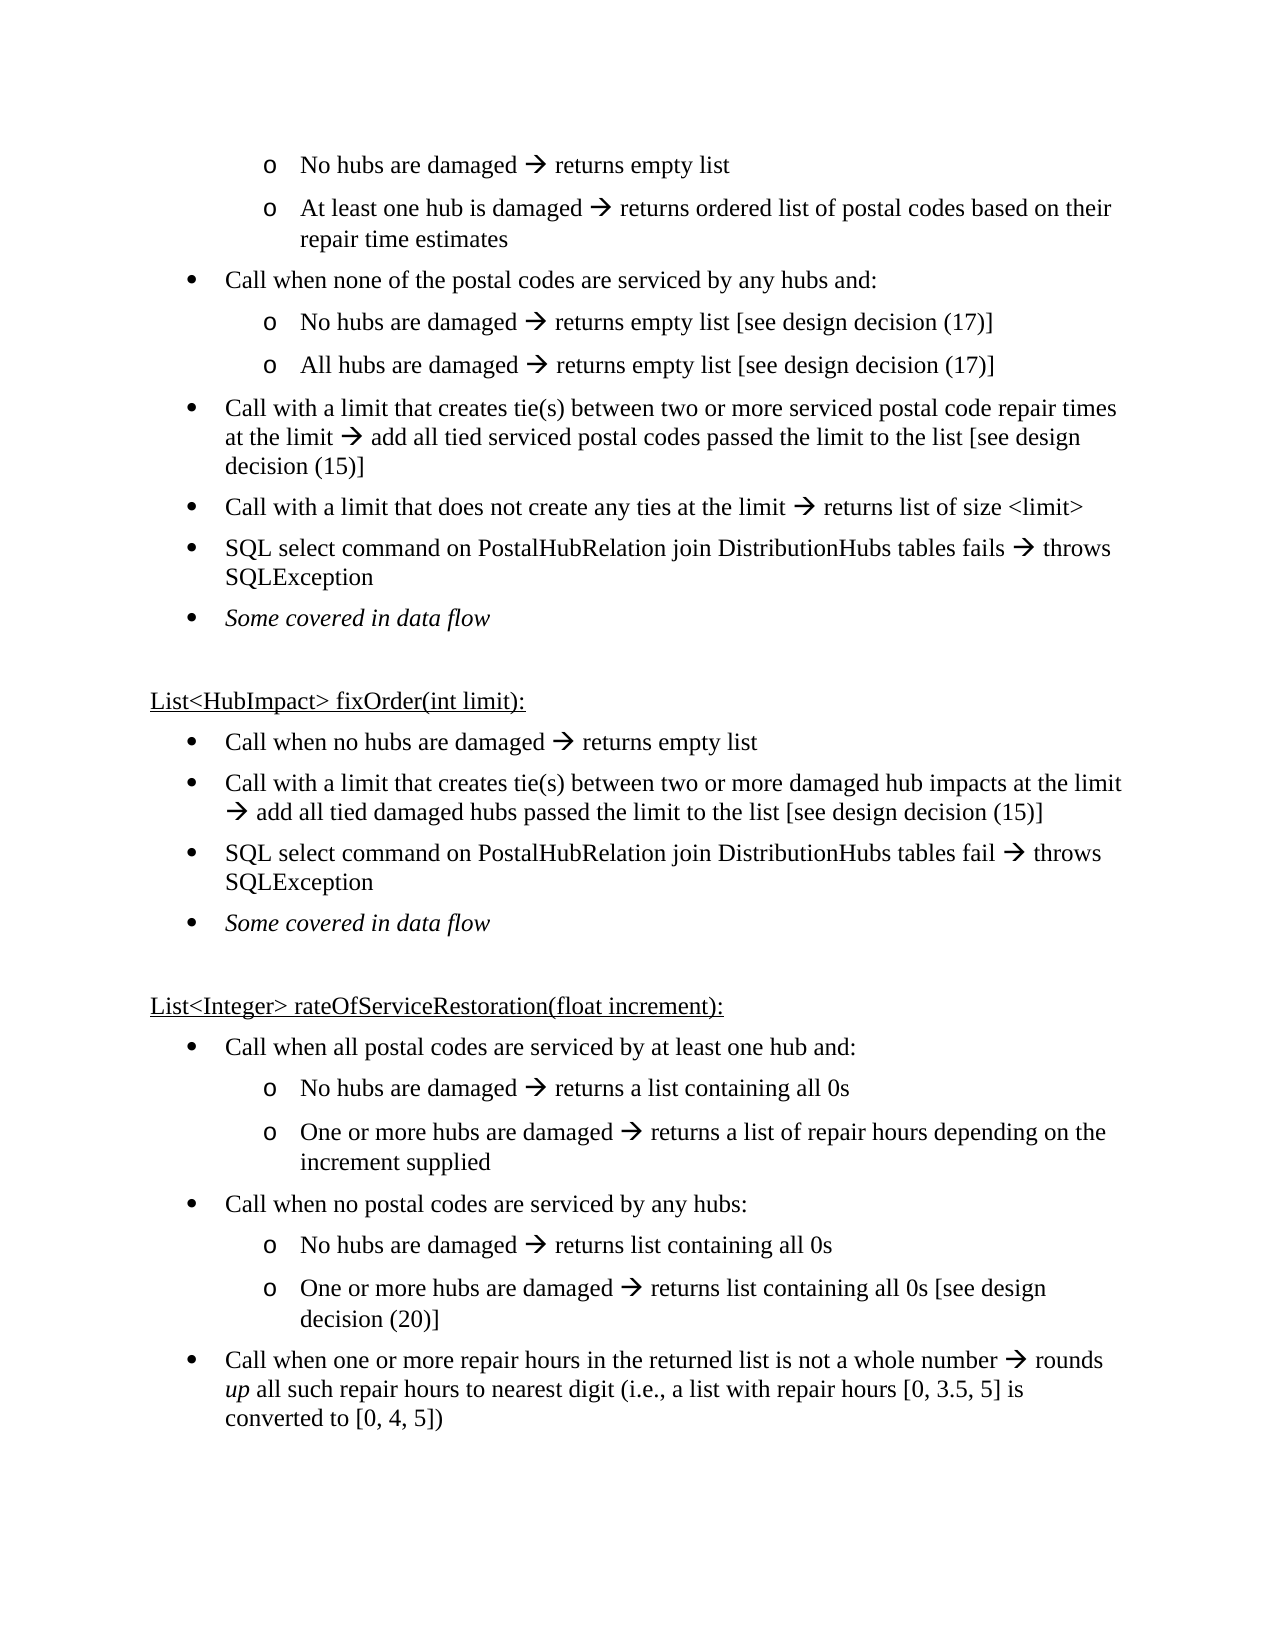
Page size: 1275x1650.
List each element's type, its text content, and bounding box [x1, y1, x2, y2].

list One or more hubs are damaged returns a list of repair hours depending on the increment supplied [262, 1117, 1125, 1176]
list Call when one or more repair hours in the returned list is not a whole number rounds up all such repair hours to nearest digit (i.e., a list with repair hours [0, 3.5, 5] is converted to [0, 4, 5]) [187, 1345, 1125, 1432]
list Call with a limit that creates tie(s) between two or more serviced postal code repair times at the limit add all tied serviced postal codes passed the limit to the list [see design decision (15)] [187, 393, 1125, 479]
list At least one hub is damaged returns ordered list of postal codes based on their repair time estimates [262, 193, 1125, 253]
list Call when all postal codes are serviced by at least one hub and: [187, 1032, 1125, 1061]
list No hubs are damaged returns empty list [262, 150, 1125, 181]
text List<HubImpact> fixOrder(int limit): [150, 686, 1125, 714]
list Call when no hubs are damaged returns empty list [187, 727, 1125, 756]
list Call when none of the postal codes are serviced by any hubs and: [187, 265, 1125, 294]
list Some covered in data flow [187, 908, 1125, 937]
list No hubs are damaged returns empty list [see design decision (17)] [262, 307, 1125, 337]
list Call with a limit that does not create any ties at the limit returns list of size <limit> [187, 492, 1125, 521]
text List<Integer> rateOfServiceRestoration(float increment): [150, 991, 1125, 1019]
list No hubs are damaged returns list containing all 0s [262, 1230, 1125, 1261]
list Call when no postal codes are serviced by any hubs: [187, 1189, 1125, 1217]
list One or more hubs are damaged returns list containing all 0s [see design decision (20)] [262, 1273, 1125, 1333]
list All hubs are damaged returns empty list [see design decision (17)] [262, 350, 1125, 381]
list Some covered in data flow [187, 603, 1125, 632]
list SQL select command on PostalHubRelation join DistributionHubs tables fail throws SQLException [187, 838, 1125, 896]
list No hubs are damaged returns a list containing all 0s [262, 1073, 1125, 1104]
list Call with a limit that creates tie(s) between two or more damaged hub impacts at the limit add all tied damaged hubs passed the limit to the list [see design decision (15)] [187, 768, 1125, 826]
list SQL select command on PostalHubRelation join DistributionHubs tables fails throws SQLException [187, 533, 1125, 591]
